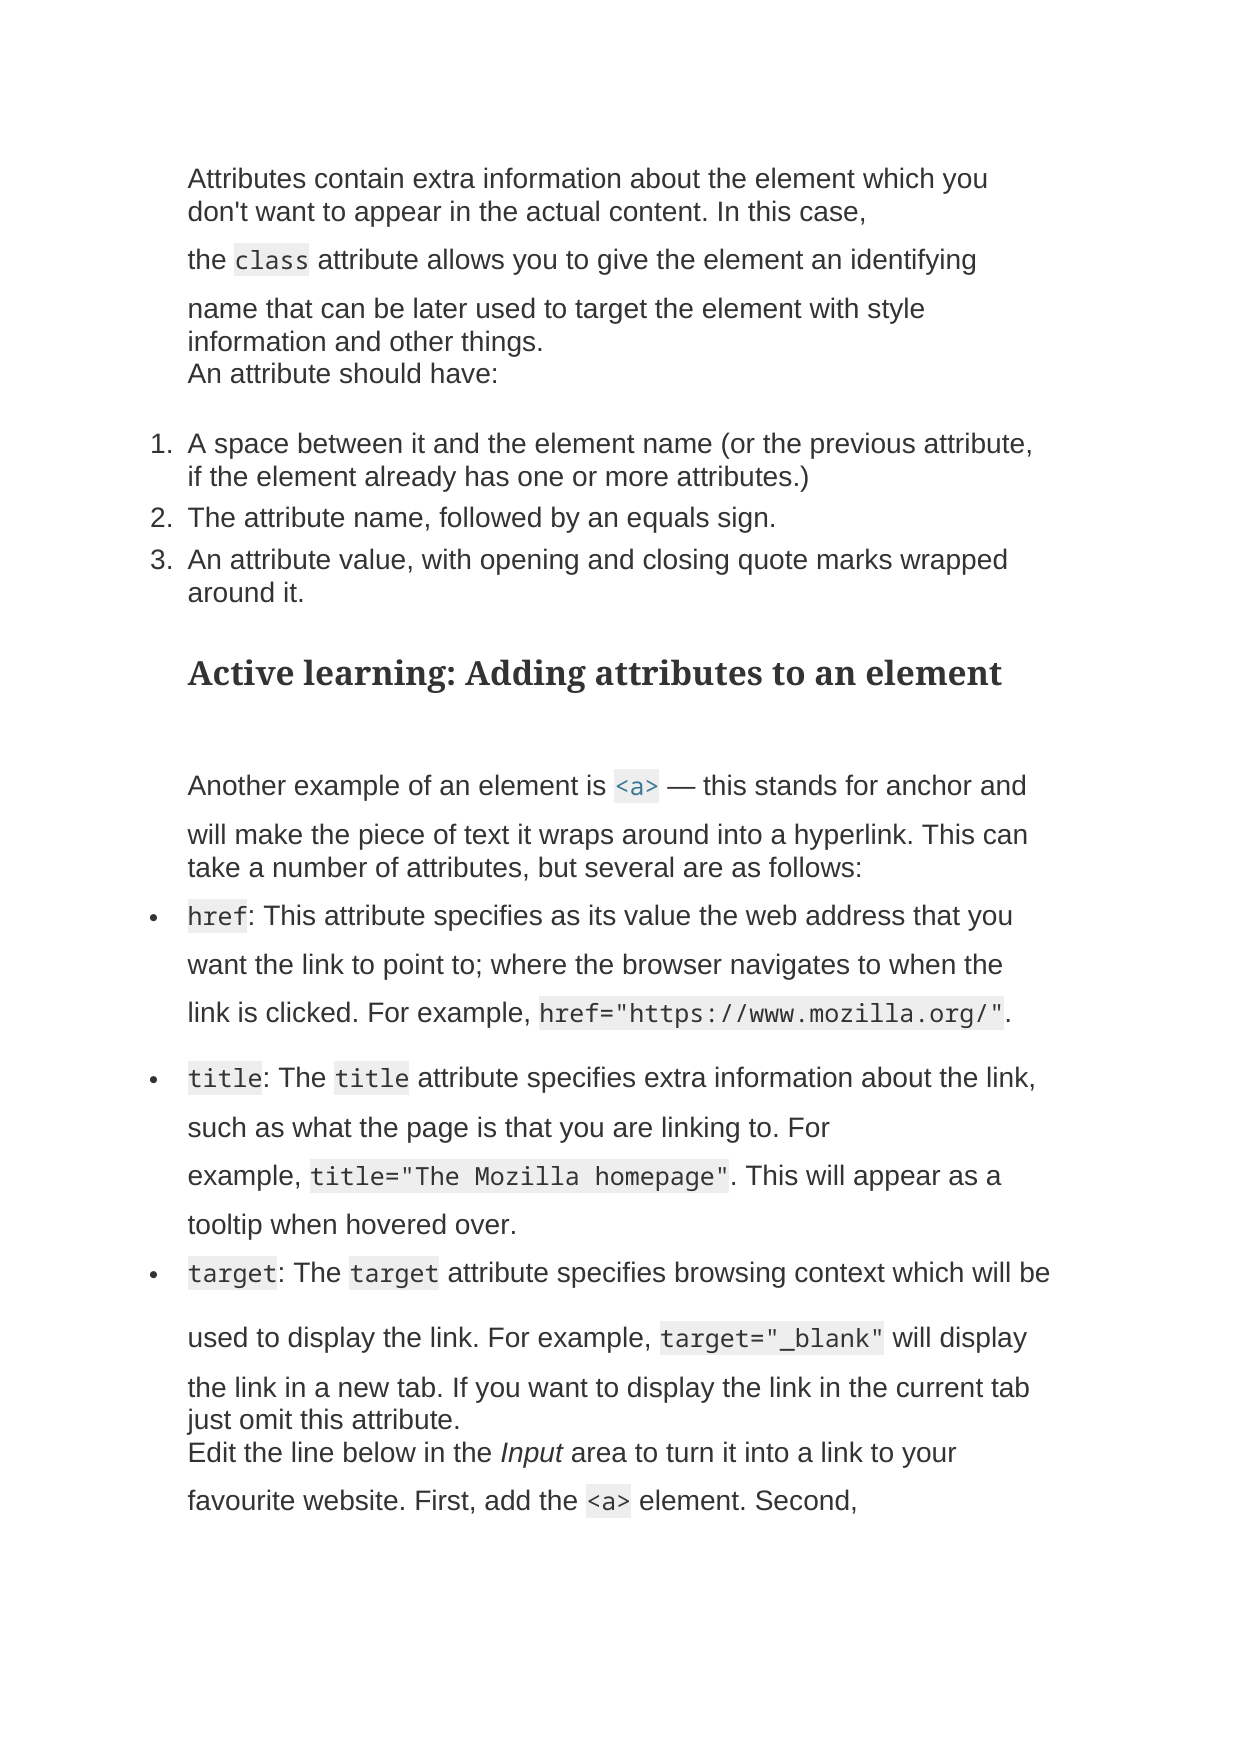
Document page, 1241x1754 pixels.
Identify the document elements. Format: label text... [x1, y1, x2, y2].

text Another example of an element is <a> — this stands for anchor and will make the piece of text it wraps around into a hyperlink. This can take a number of attributes, but several are as follows: [187, 753, 1053, 883]
list The attribute name, followed by an equals sign. [150, 501, 1053, 534]
list href: This attribute specifies as its value the web address that you want the link to point to; where the browser navigates to when the link is clicked. For example, href="https://www.mozilla.org/". [150, 883, 1053, 1046]
subtitle Active learning: Adding attributes to an element [187, 639, 1053, 704]
text Attributes contain extra information about the element which you don't want to appear in the actual content. In this case, the class attribute allows you to give the element an identifying name that can be later used to target the element with style information and other things. [187, 162, 1053, 357]
list A space between it and the element name (or the previous attribute, if the element already has one or more attributes.) [150, 427, 1053, 492]
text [187, 1436, 1053, 1533]
text An attribute should have: [187, 357, 1053, 389]
list An attribute value, with opening and closing quote marks wrapped around it. [150, 543, 1053, 608]
list target: The target attribute specifies browsing context which will be used to display the link. For example, target="_blank" will display the link in a new tab. If you want to display the link in the current tab just omit this attribute. [150, 1241, 1053, 1436]
list title: The title attribute specifies extra information about the link, such as what the page is that you are linking to. For example, title="The Mozilla homepage". This will appear as a tooltip when hovered over. [150, 1046, 1053, 1241]
